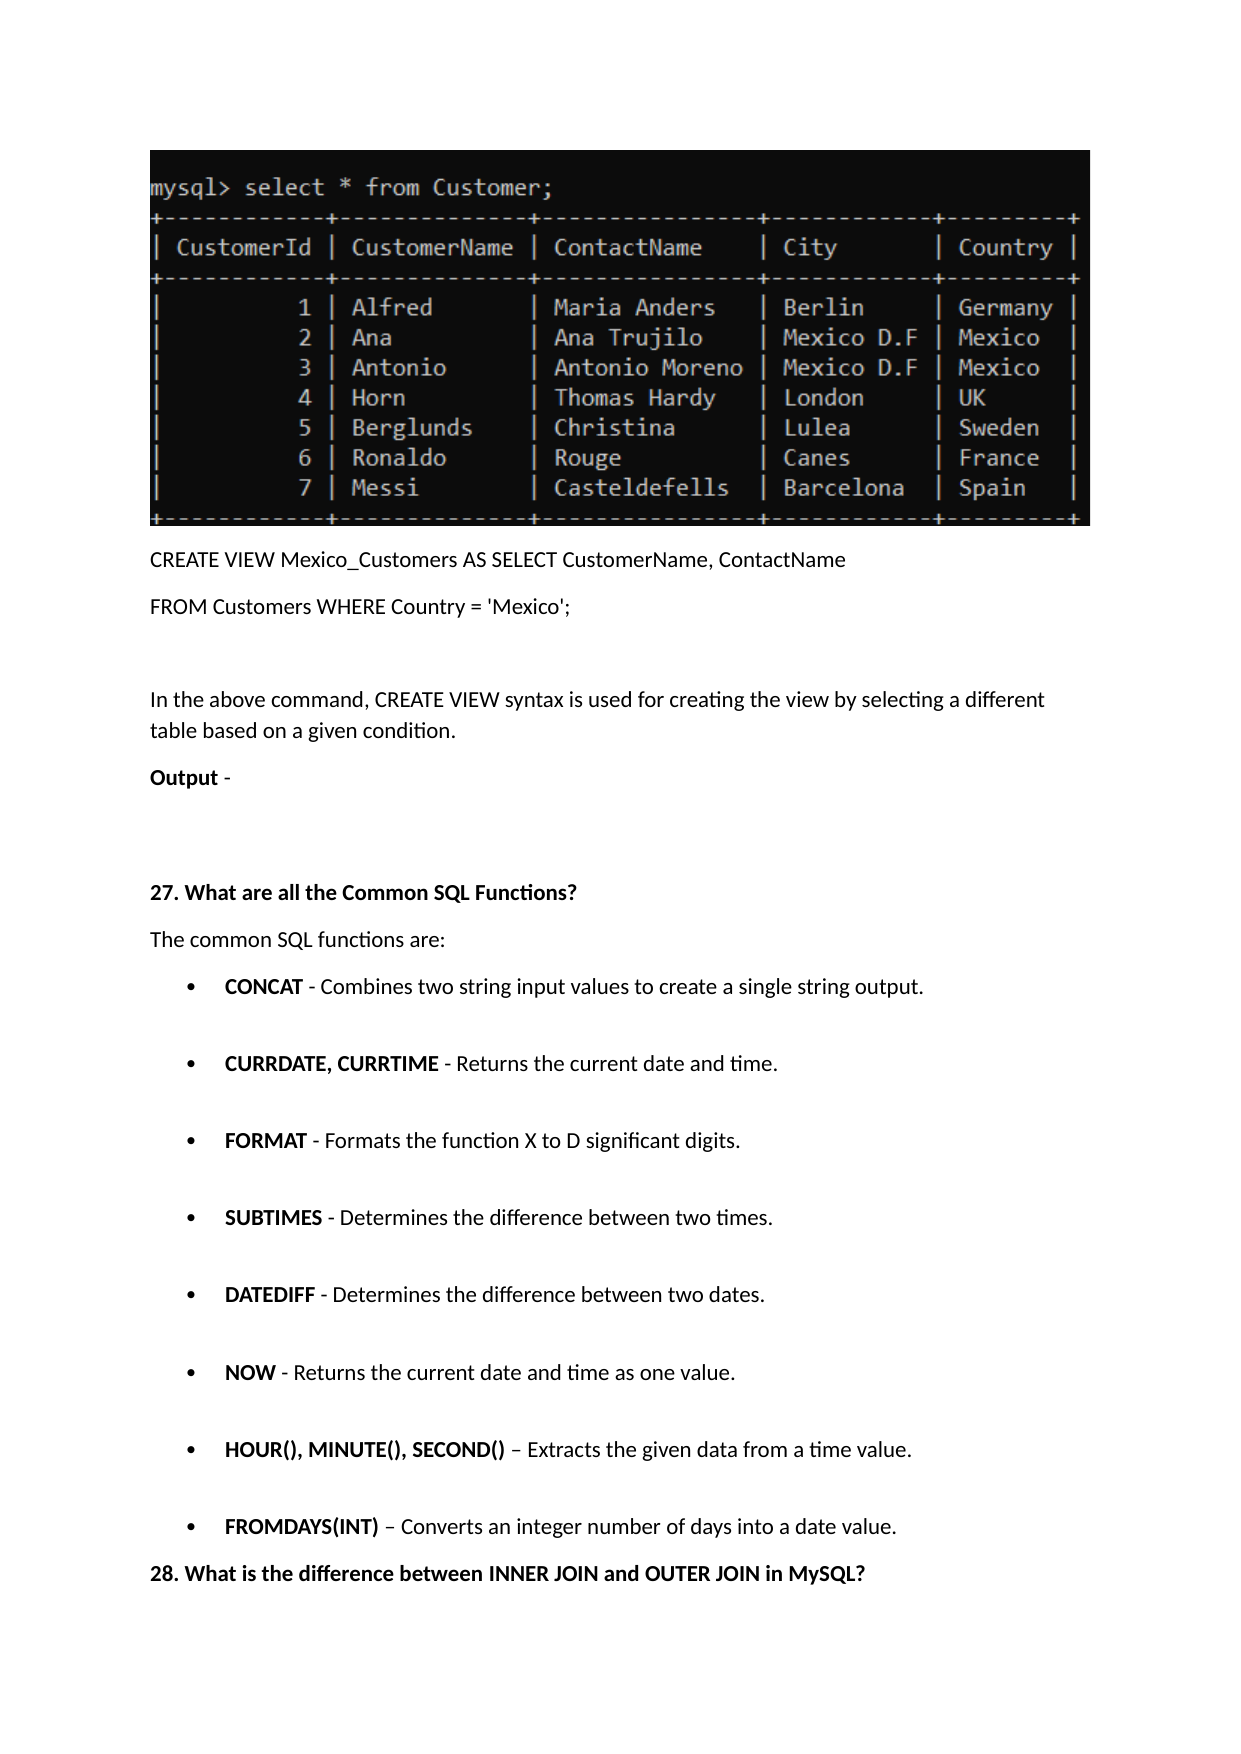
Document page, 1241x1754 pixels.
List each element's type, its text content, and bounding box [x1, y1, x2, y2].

text 27. What are all the Common SQL Functions? [150, 878, 1090, 906]
text In the above command, CREATE VIEW syntax is used for creating the view by selecting a different table based on a given condition. [150, 686, 1090, 744]
text 28. What is the difference between INNER JOIN and OUTER JOIN in MySQL? [150, 1559, 1090, 1587]
list DATEDIFF - Determines the difference between two dates. [187, 1281, 1090, 1339]
text The common SQL functions are: [150, 925, 1090, 953]
list FROMDAYS(INT) – Converts an integer number of days into a date value. [187, 1512, 1090, 1540]
list SUBTIMES - Determines the difference between two times. [187, 1203, 1090, 1262]
list NOW - Returns the current date and time as one value. [187, 1358, 1090, 1416]
list CONCAT - Combines two string input values to create a single string output. [187, 972, 1090, 1030]
text CREATE VIEW Mexico_Customers AS SELECT CustomerName, ContactName [150, 545, 1090, 573]
text Output - [150, 763, 1090, 791]
text FROM Customers WHERE Country = 'Mexico'; [150, 592, 1090, 620]
picture [150, 150, 1091, 526]
list HOUR(), MINUTE(), SECOND() – Extracts the given data from a time value. [187, 1435, 1090, 1493]
list CURRDATE, CURRTIME - Returns the current date and time. [187, 1049, 1090, 1107]
list FORMAT - Formats the function X to D significant digits. [187, 1126, 1090, 1184]
